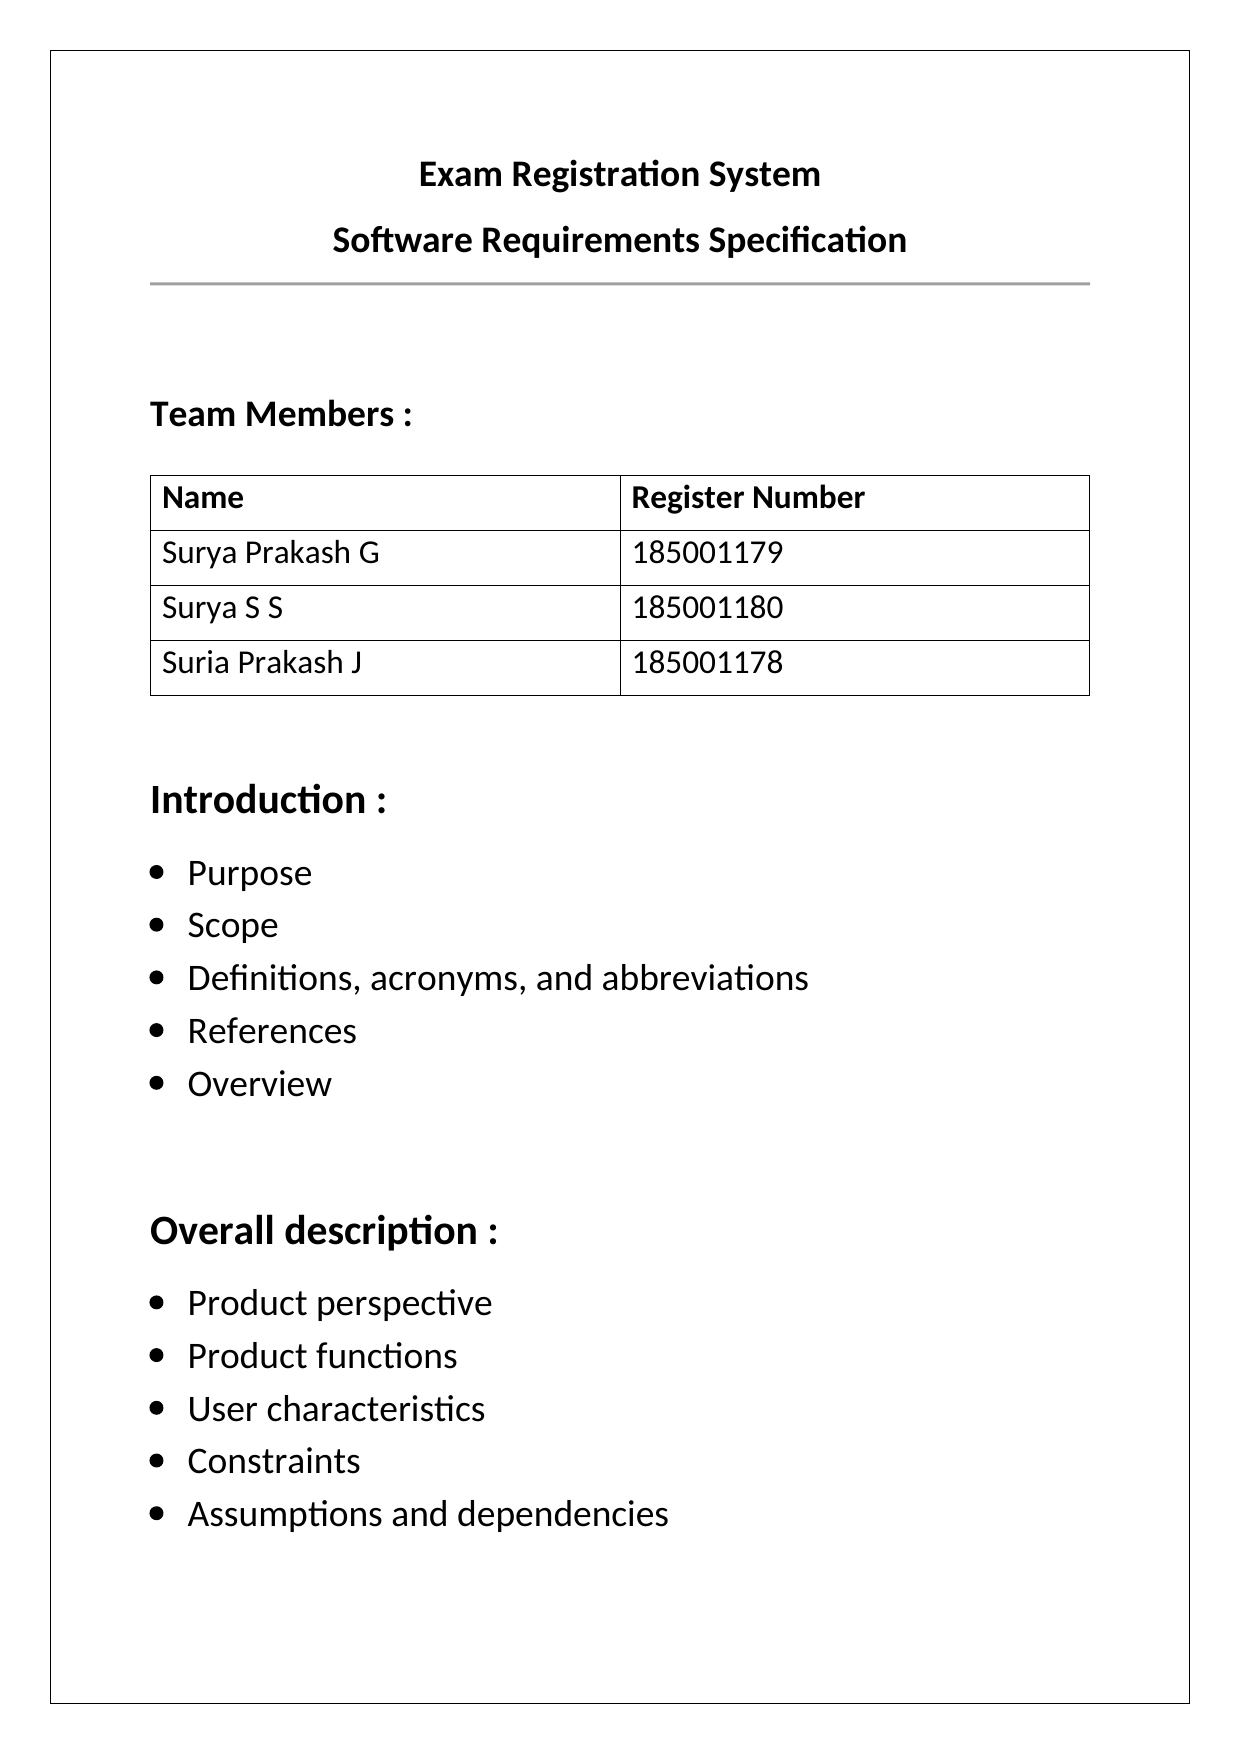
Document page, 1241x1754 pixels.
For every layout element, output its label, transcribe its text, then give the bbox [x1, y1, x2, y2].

table_cell Surya Prakash G [151, 531, 620, 585]
table_cell 185001178 [621, 641, 1089, 695]
list Product perspective [150, 1279, 1090, 1325]
list Constraints [150, 1437, 1090, 1483]
list Assumptions and dependencies [150, 1490, 1090, 1536]
text Exam Registration System [150, 150, 1090, 196]
table_cell 185001180 [621, 586, 1089, 640]
table_header Register Number [621, 476, 1089, 530]
table_cell Surya S S [151, 586, 620, 640]
text Team Members : [150, 390, 1090, 436]
list Purpose [150, 849, 1090, 894]
list User characteristics [150, 1384, 1090, 1430]
table_cell 185001179 [621, 531, 1089, 585]
list Product functions [150, 1332, 1090, 1378]
list Overview [150, 1059, 1090, 1105]
text Overall description : [150, 1204, 1090, 1255]
table_cell Suria Prakash J [151, 641, 620, 695]
table_header Name [151, 476, 620, 530]
list Scope [150, 901, 1090, 947]
text Introduction : [150, 773, 1090, 824]
text Software Requirements Specification [150, 216, 1090, 262]
list References [150, 1007, 1090, 1053]
list Definitions, acronyms, and abbreviations [150, 954, 1090, 1000]
